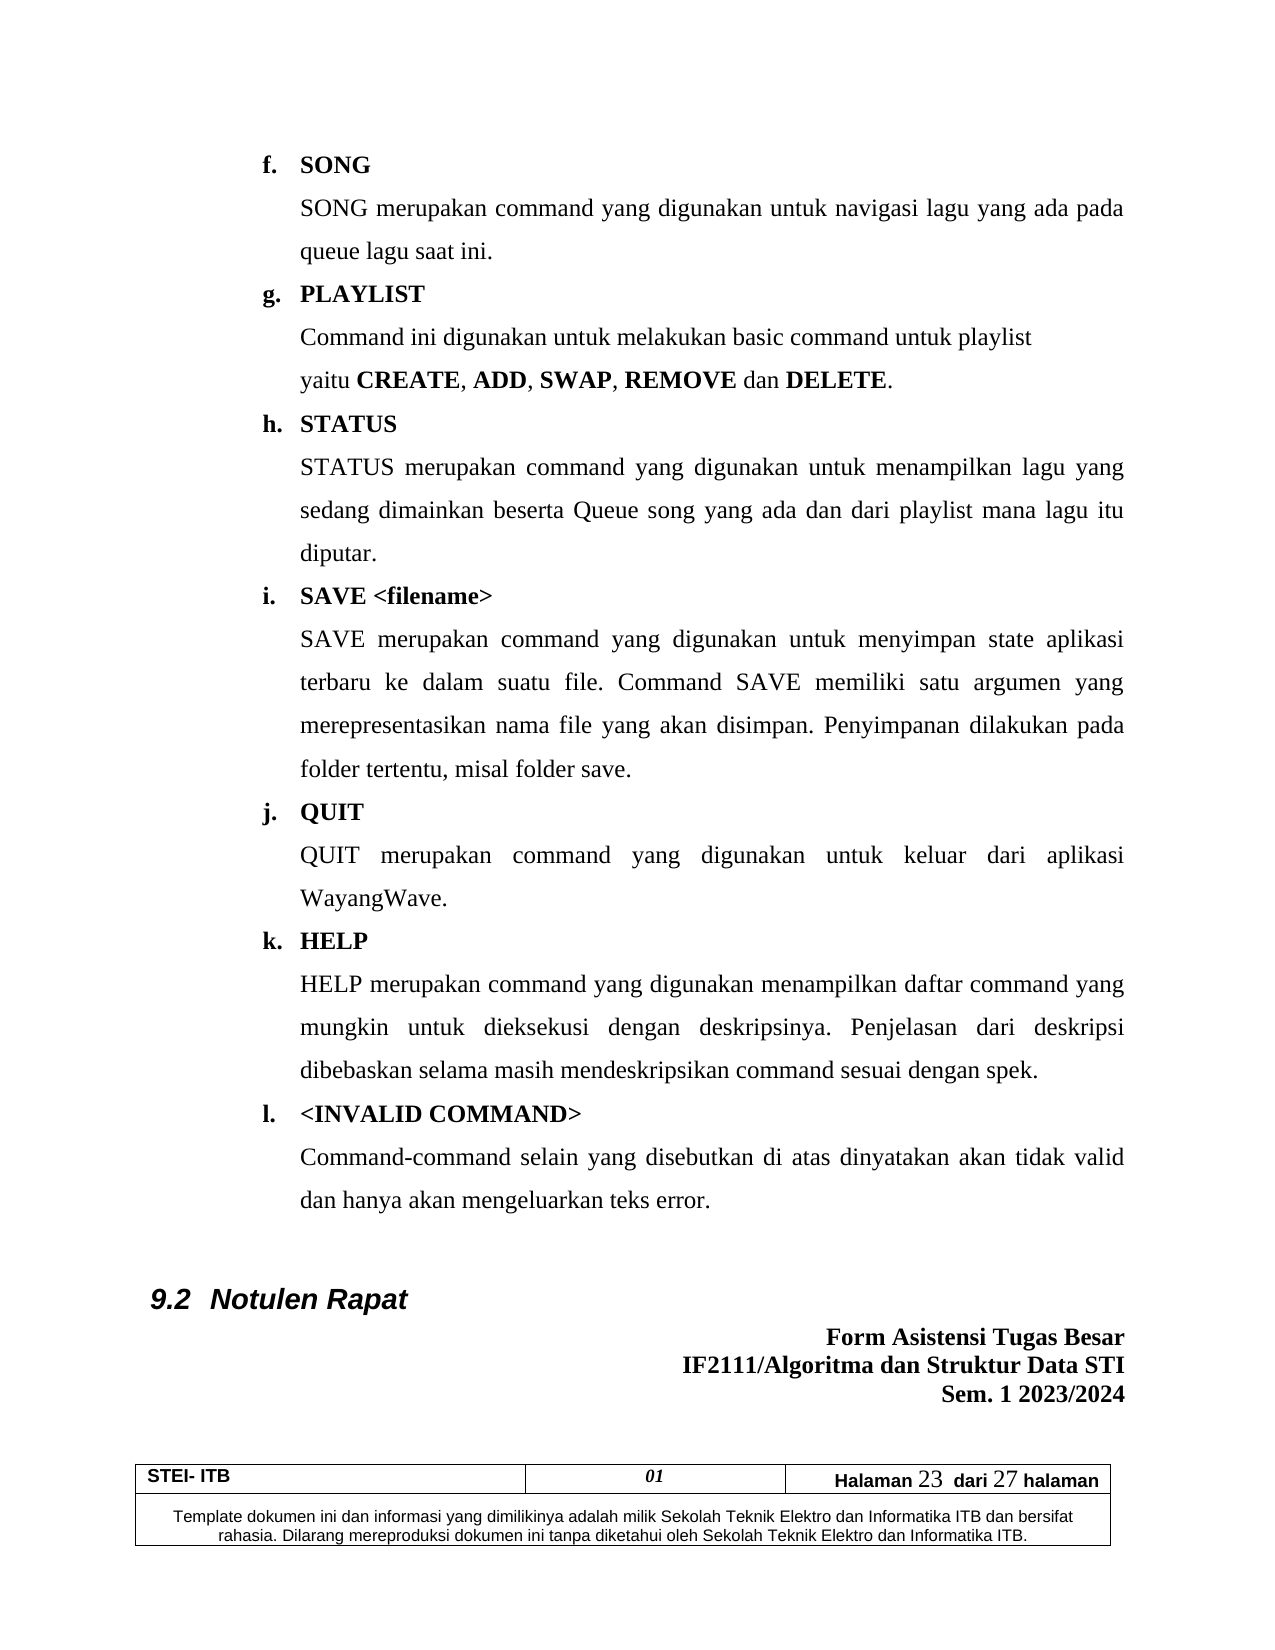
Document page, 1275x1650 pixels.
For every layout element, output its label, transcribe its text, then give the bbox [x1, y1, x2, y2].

subtitle Notulen Rapat [150, 1282, 1125, 1315]
text IF2111/Algoritma dan Struktur Data STI [150, 1350, 1125, 1379]
text STATUS merupakan command yang digunakan untuk menampilkan lagu yang sedang dimainkan beserta Queue song yang ada dan dari playlist mana lagu itu diputar. [300, 452, 1125, 567]
text Command-command selain yang disebutkan di atas dinyatakan akan tidak valid dan hanya akan mengeluarkan teks error. [300, 1142, 1125, 1214]
list SONG [262, 150, 1125, 179]
text Command ini digunakan untuk melakukan basic command untuk playlist [300, 322, 1125, 351]
list HELP [262, 926, 1125, 955]
text Form Asistensi Tugas Besar [150, 1322, 1125, 1350]
list STATUS [262, 409, 1125, 437]
text Sem. 1 2023/2024 [150, 1379, 1125, 1408]
text SAVE merupakan command yang digunakan untuk menyimpan state aplikasi terbaru ke dalam suatu file. Command SAVE memiliki satu argumen yang merepresentasikan nama file yang akan disimpan. Penyimpanan dilakukan pada folder tertentu, misal folder save. [300, 624, 1125, 782]
list PLAYLIST [262, 279, 1125, 308]
list SAVE <filename> [262, 581, 1125, 610]
list <INVALID COMMAND> [262, 1099, 1125, 1127]
list QUIT [262, 797, 1125, 826]
text HELP merupakan command yang digunakan menampilkan daftar command yang mungkin untuk dieksekusi dengan deskripsinya. Penjelasan dari deskripsi dibebaskan selama masih mendeskripsikan command sesuai dengan spek. [300, 969, 1125, 1084]
text QUIT merupakan command yang digunakan untuk keluar dari aplikasi WayangWave. [300, 840, 1125, 912]
text yaitu CREATE, ADD, SWAP, REMOVE dan DELETE. [300, 366, 1125, 394]
text SONG merupakan command yang digunakan untuk navigasi lagu yang ada pada queue lagu saat ini. [300, 193, 1125, 265]
